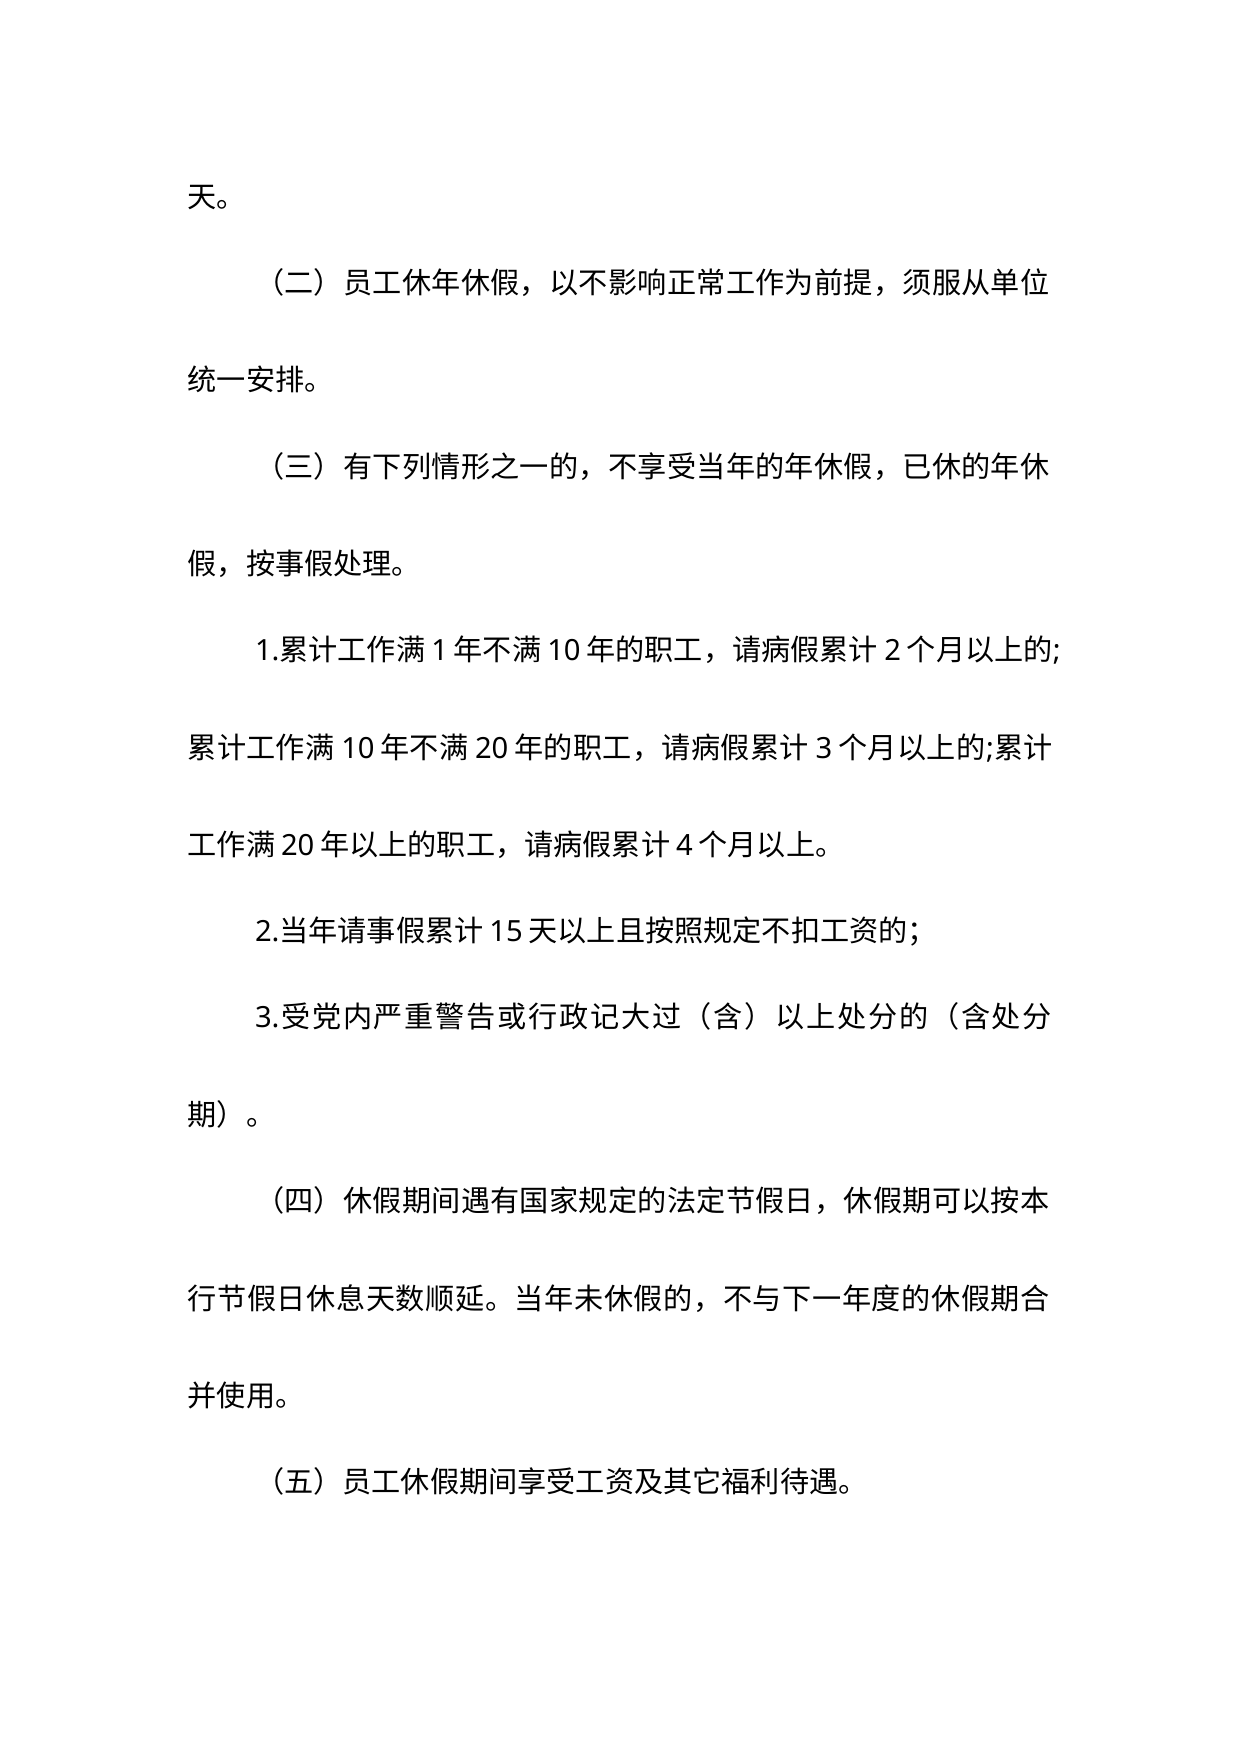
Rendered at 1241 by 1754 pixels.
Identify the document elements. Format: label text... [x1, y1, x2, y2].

text （三）有下列情形之一的，不享受当年的年休假，已休的年休假，按事假处理。 [187, 432, 1053, 594]
text （五）员工休假期间享受工资及其它福利待遇。 [187, 1447, 1053, 1512]
text 1.累计工作满1年不满10年的职工，请病假累计2个月以上的;累计工作满10年不满20年的职工，请病假累计3个月以上的;累计工作满20年以上的职工，请病假累计4个月以上。 [187, 615, 1053, 875]
text （二）员工休年休假，以不影响正常工作为前提，须服从单位统一安排。 [187, 248, 1053, 411]
text 2.当年请事假累计15天以上且按照规定不扣工资的； [187, 897, 1053, 962]
text （四）休假期间遇有国家规定的法定节假日，休假期可以按本行节假日休息天数顺延。当年未休假的，不与下一年度的休假期合并使用。 [187, 1166, 1053, 1426]
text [187, 162, 1053, 227]
text 3.受党内严重警告或行政记大过（含）以上处分的（含处分期）。 [187, 983, 1053, 1145]
